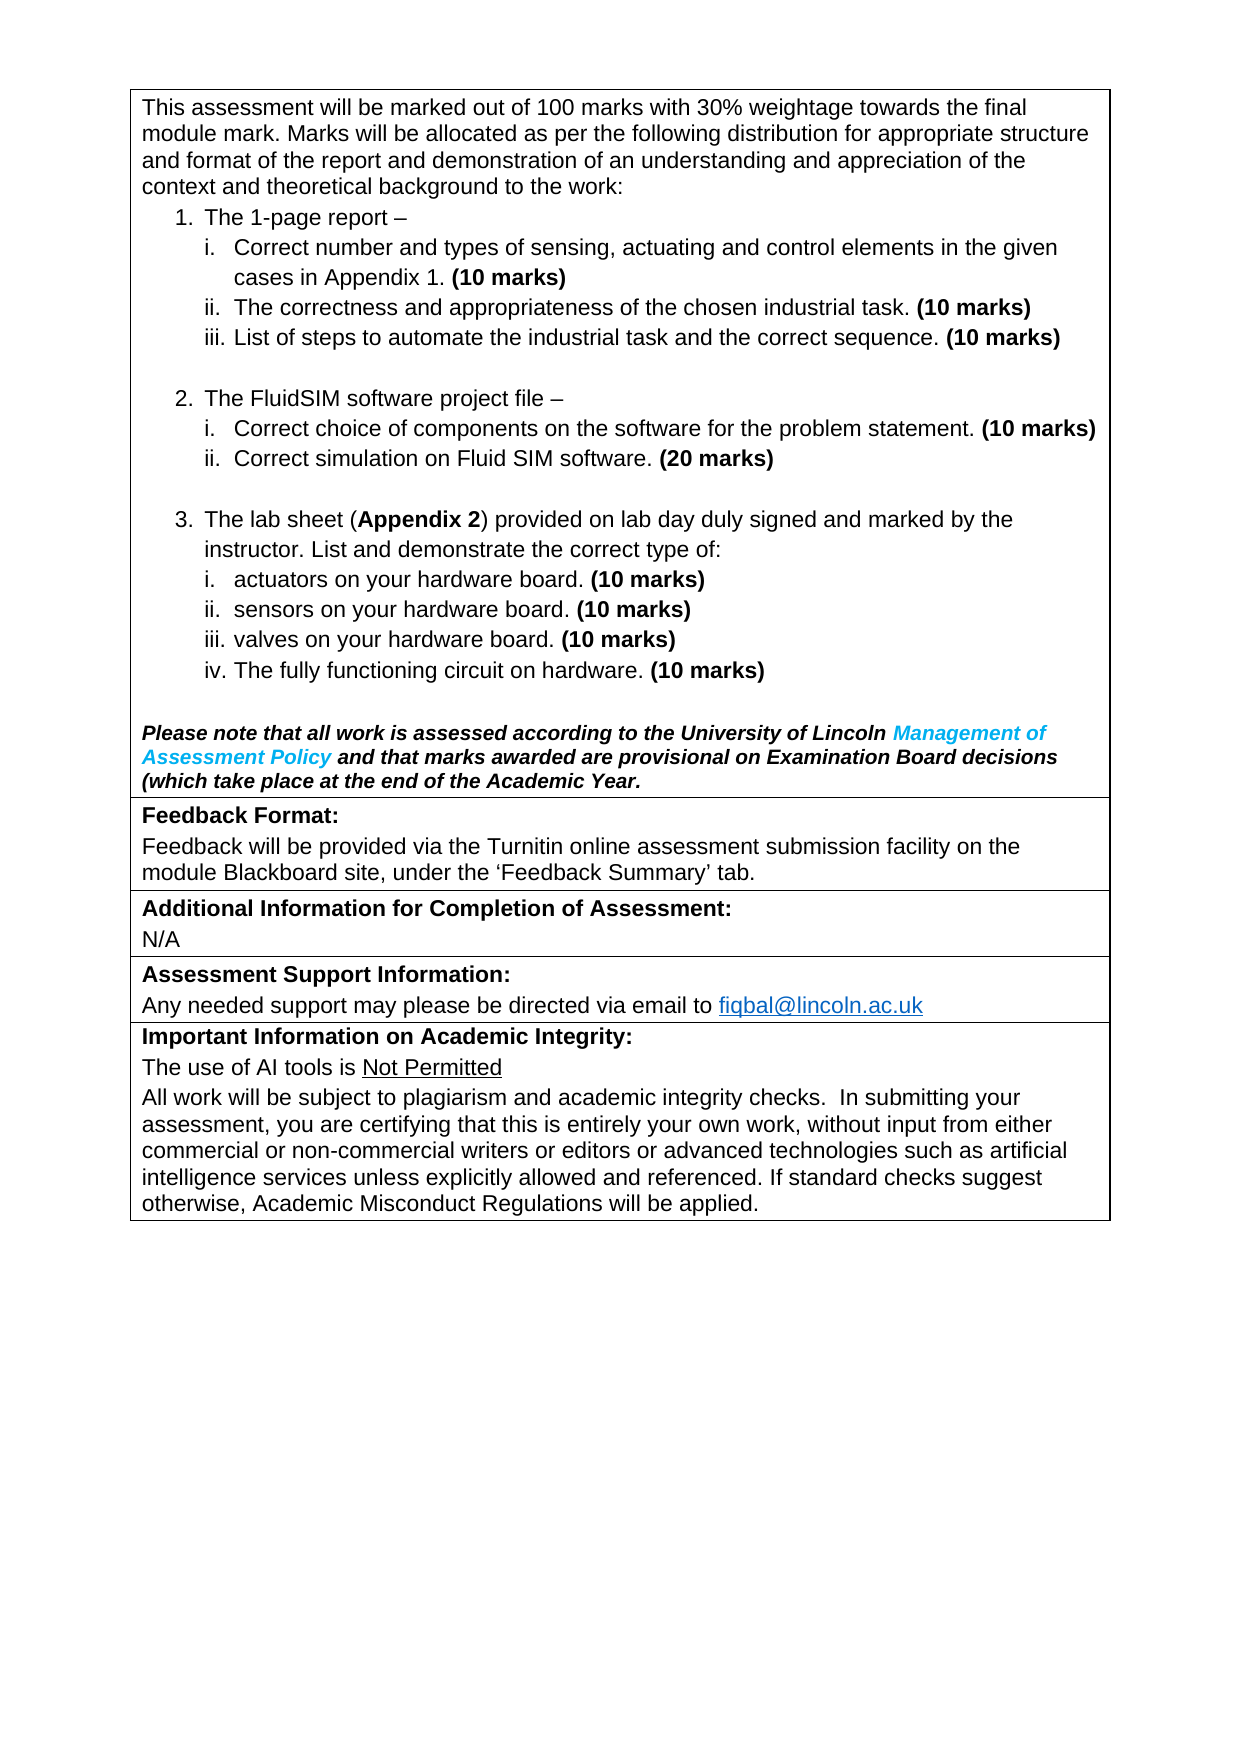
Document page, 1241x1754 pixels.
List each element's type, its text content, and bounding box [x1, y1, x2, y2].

table_cell Assessment Support Information: Any needed support may please be directed via email to fiqbal@lincoln.ac.uk [131, 957, 1109, 1022]
table_cell Feedback Format: Feedback will be provided via the Turnitin online assessment submission facility on the module Blackboard site, under the ‘Feedback Summary’ tab. [131, 798, 1109, 890]
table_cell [131, 90, 1109, 797]
table_cell Important Information on Academic Integrity: The use of AI tools is Not Permitted All work will be subject to plagiarism and academic integrity checks. In submitting your assessment, you are certifying that this is entirely your own work, without input from either commercial or non-commercial writers or editors or advanced technologies such as artificial intelligence services unless explicitly allowed and referenced. If standard checks suggest otherwise, Academic Misconduct Regulations will be applied. [131, 1023, 1109, 1220]
table_cell Additional Information for Completion of Assessment: N/A [131, 891, 1109, 956]
